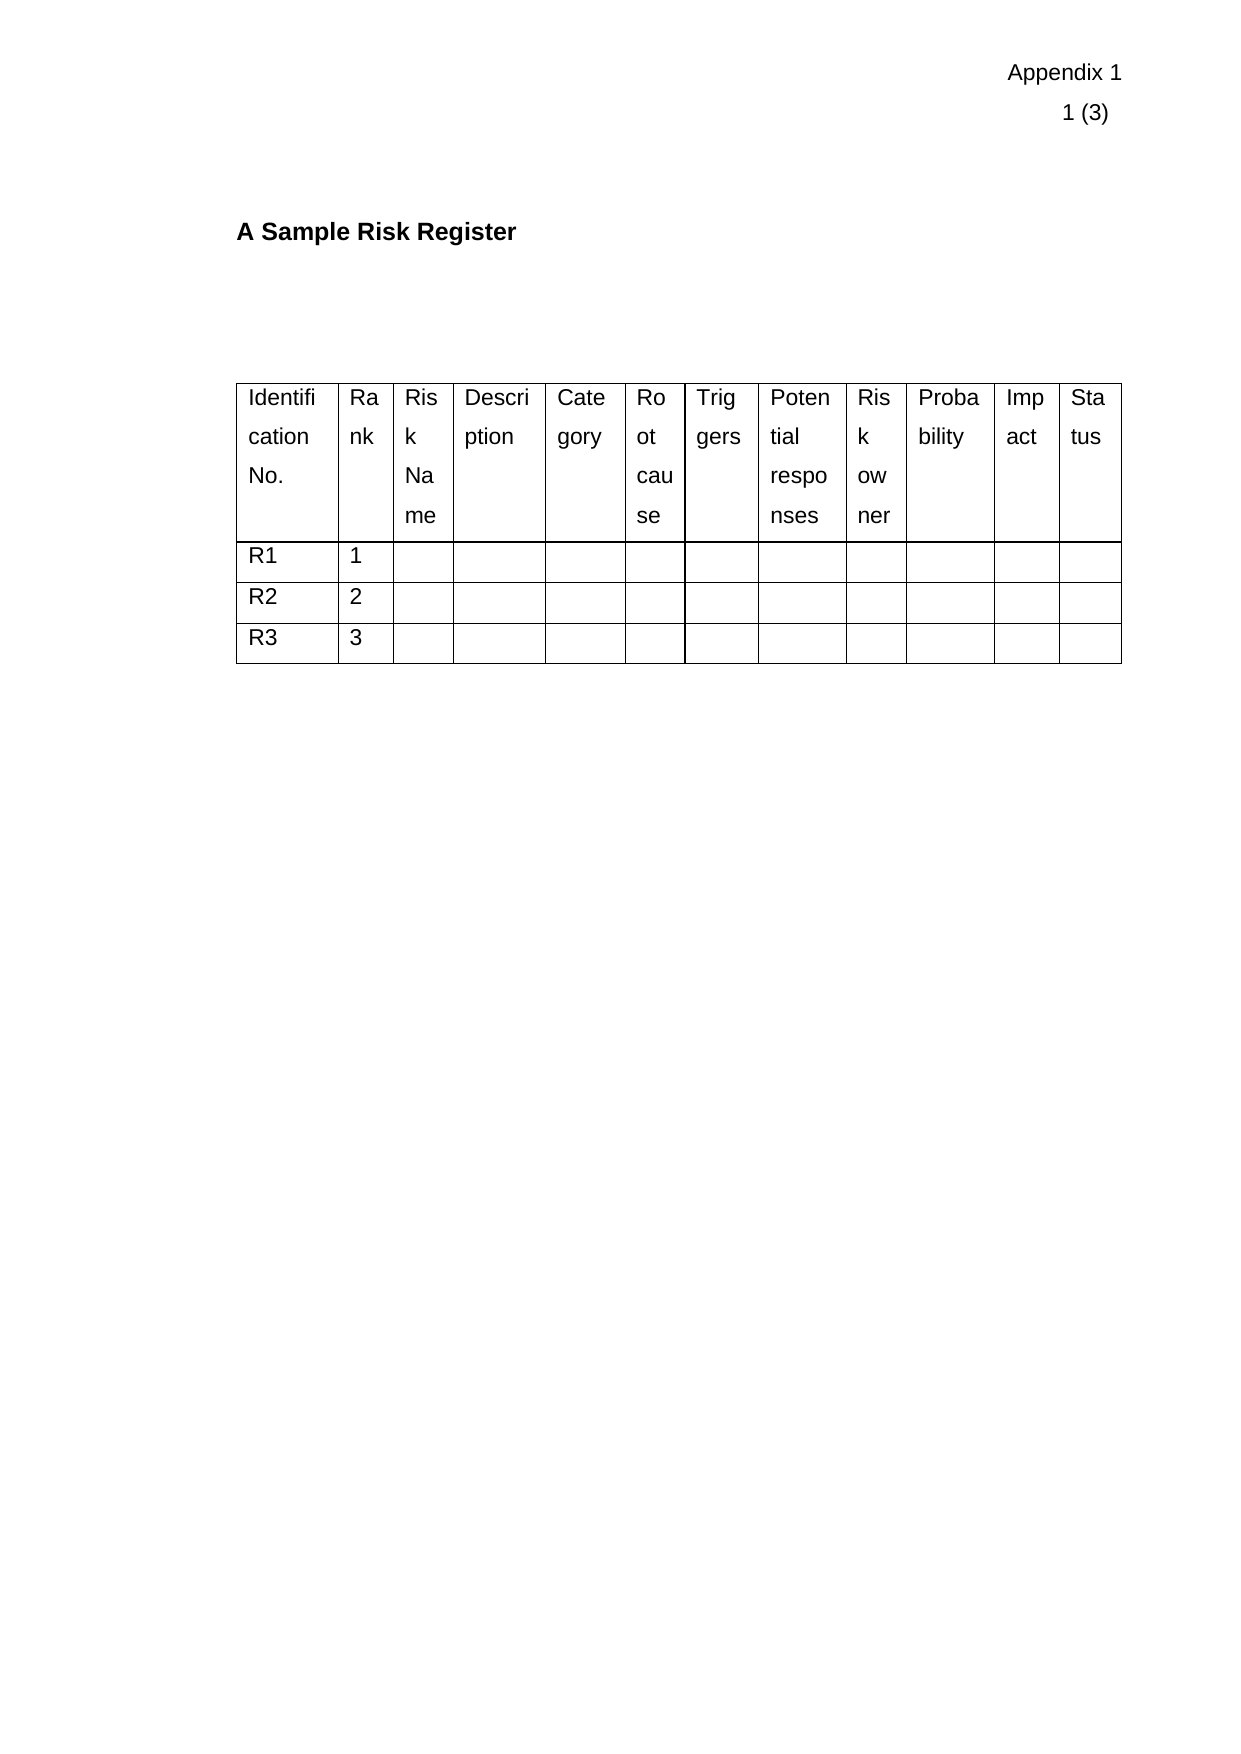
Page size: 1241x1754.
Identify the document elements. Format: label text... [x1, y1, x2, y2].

text A Sample Risk Register [236, 217, 1122, 246]
table_cell [394, 624, 453, 663]
table_header Risk Name [394, 384, 453, 541]
table_header Status [1060, 384, 1121, 541]
table_cell [686, 624, 758, 663]
table_header Description [454, 384, 545, 541]
table_cell [907, 624, 994, 663]
table_cell [454, 583, 545, 622]
table_header Impact [995, 384, 1059, 541]
table_cell [847, 624, 906, 663]
table_header Triggers [686, 384, 758, 541]
table_cell [907, 543, 994, 582]
table_cell [454, 624, 545, 663]
table_cell [546, 624, 625, 663]
table_cell [626, 583, 684, 622]
table_cell [995, 583, 1059, 622]
table_header Risk owner [847, 384, 906, 541]
table_cell R3 [237, 624, 338, 663]
table_cell [454, 543, 545, 582]
table_cell [1060, 583, 1121, 622]
table_cell [686, 543, 758, 582]
table_header Potential responses [759, 384, 846, 541]
table_header Root cause [626, 384, 684, 541]
table_cell [626, 543, 684, 582]
table_cell [995, 543, 1059, 582]
table_cell [847, 543, 906, 582]
table_cell [847, 583, 906, 622]
table_cell [626, 624, 684, 663]
table_cell R2 [237, 583, 338, 622]
table_cell [759, 583, 846, 622]
table_cell [995, 624, 1059, 663]
table_header Identification No. [237, 384, 338, 541]
table_cell [907, 583, 994, 622]
table_cell [1060, 624, 1121, 663]
table_cell R1 [237, 543, 338, 582]
table_cell 3 [339, 624, 393, 663]
table_cell [759, 624, 846, 663]
table_cell [1060, 543, 1121, 582]
table_cell 1 [339, 543, 393, 582]
table_cell [394, 583, 453, 622]
table_cell [759, 543, 846, 582]
table_cell [546, 543, 625, 582]
table_cell [394, 543, 453, 582]
table_header Rank [339, 384, 393, 541]
table_cell [686, 583, 758, 622]
table_header Category [546, 384, 625, 541]
table_header Probability [907, 384, 994, 541]
table_cell 2 [339, 583, 393, 622]
table_cell [546, 583, 625, 622]
